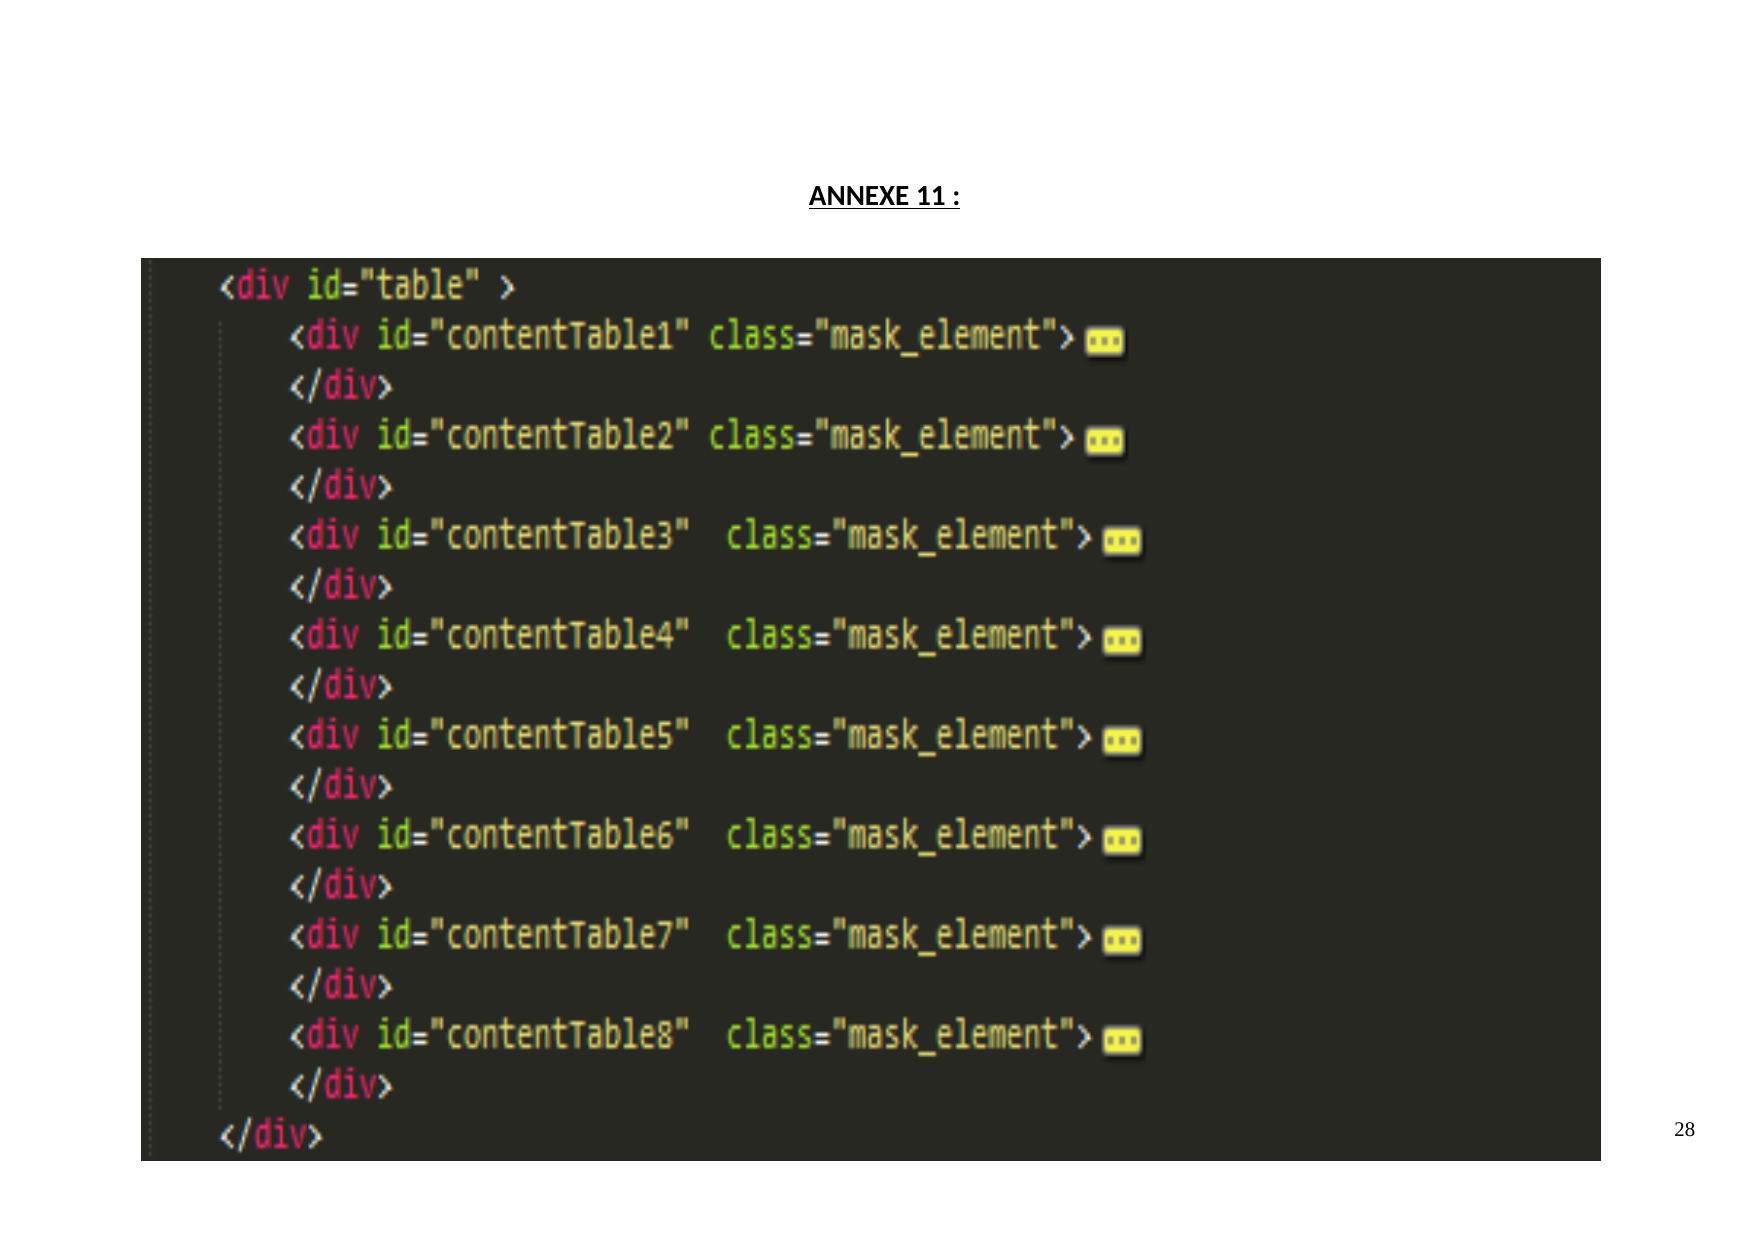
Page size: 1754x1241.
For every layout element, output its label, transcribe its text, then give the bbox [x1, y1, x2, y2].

picture [138, 258, 1601, 1157]
subtitle ANNEXE 11 : [74, 177, 1695, 213]
